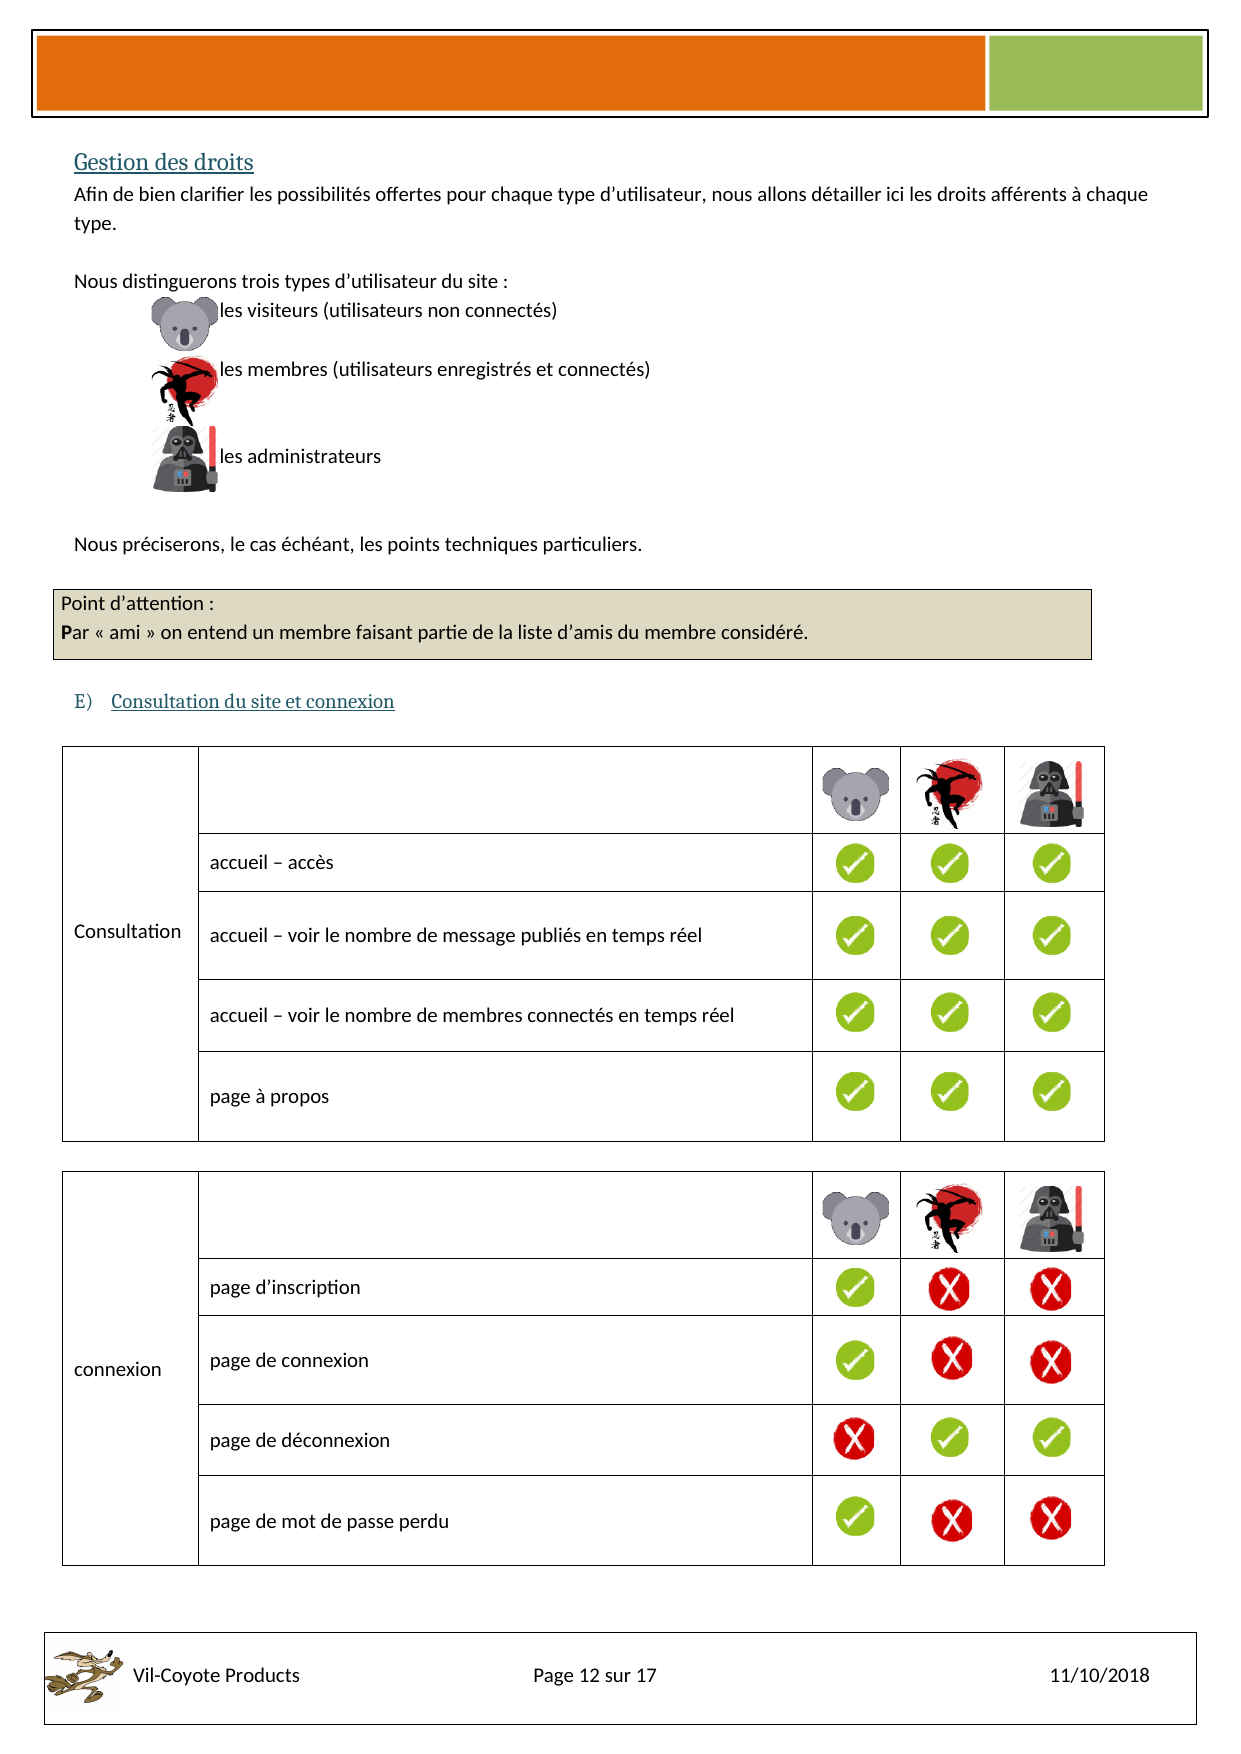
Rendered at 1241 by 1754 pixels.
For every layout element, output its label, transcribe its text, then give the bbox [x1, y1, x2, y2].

picture [1032, 1072, 1071, 1111]
picture [930, 916, 969, 955]
text Nous préciserons, le cas échéant, les points techniques particuliers. [74, 531, 1167, 556]
table_cell [1005, 1052, 1104, 1141]
table_cell [1005, 834, 1104, 891]
table_cell accueil – voir le nombre de message publiés en temps réel [199, 892, 812, 979]
picture [836, 1496, 875, 1536]
table_header [199, 747, 812, 833]
table_header [813, 1172, 900, 1257]
picture [931, 1336, 973, 1380]
table_cell accueil – voir le nombre de membres connectés en temps réel [199, 980, 812, 1051]
picture [836, 992, 875, 1032]
list les membres (utilisateurs enregistrés et connectés) [219, 356, 1167, 381]
table_cell page de connexion [199, 1316, 812, 1403]
table_cell [901, 834, 1004, 891]
picture [836, 1072, 875, 1111]
table_header [901, 747, 1004, 833]
table_cell [813, 980, 900, 1051]
table_header [1005, 747, 1104, 833]
picture [930, 992, 969, 1032]
picture [1018, 761, 1085, 827]
table_cell [901, 1052, 1004, 1141]
table_header Consultation [63, 747, 198, 1141]
table_cell [1005, 1405, 1104, 1475]
table_header [199, 1172, 812, 1257]
table_cell [1005, 1476, 1104, 1565]
picture [822, 1192, 889, 1245]
table_cell [813, 892, 900, 979]
picture [833, 1417, 875, 1460]
picture [836, 843, 875, 883]
picture [930, 1072, 969, 1111]
picture [1032, 843, 1071, 883]
table_cell [1005, 1259, 1104, 1315]
table_cell accueil – accès [199, 834, 812, 891]
picture [836, 1268, 875, 1307]
table_cell [901, 1405, 1004, 1475]
picture [836, 1340, 875, 1380]
table_header [901, 1172, 1004, 1257]
subtitle Consultation du site et connexion [74, 689, 1167, 713]
table_cell [813, 1405, 900, 1475]
picture [930, 843, 969, 883]
picture [916, 1183, 983, 1253]
table_cell [813, 1316, 900, 1403]
picture [151, 297, 219, 351]
picture [1018, 1186, 1085, 1252]
list les visiteurs (utilisateurs non connectés) [219, 297, 1167, 323]
subtitle Gestion des droits [74, 148, 1167, 176]
table_header [1005, 1172, 1104, 1257]
picture [45, 1636, 126, 1716]
picture [931, 1499, 973, 1542]
table_cell [1005, 1316, 1104, 1403]
table_cell [901, 1316, 1004, 1403]
table_cell [813, 834, 900, 891]
picture [916, 758, 983, 829]
picture [930, 1417, 969, 1457]
table_cell page de déconnexion [199, 1405, 812, 1475]
table_cell [1005, 892, 1104, 979]
picture [1030, 1496, 1072, 1540]
table_cell [813, 1259, 900, 1315]
picture [1030, 1267, 1072, 1311]
list les administrateurs [219, 443, 1167, 469]
table_cell [901, 1476, 1004, 1565]
table_cell [901, 892, 1004, 979]
table_cell [901, 980, 1004, 1051]
table_cell page à propos [199, 1052, 812, 1141]
picture [1030, 1340, 1072, 1384]
picture [1032, 916, 1071, 955]
table_header [813, 747, 900, 833]
text Nous distinguerons trois types d’utilisateur du site : [74, 268, 1167, 294]
table_cell [1005, 980, 1104, 1051]
table_cell [901, 1259, 1004, 1315]
picture [151, 355, 219, 492]
picture [928, 1267, 970, 1311]
table_cell [813, 1052, 900, 1141]
table_cell [813, 1476, 900, 1565]
text Afin de bien clarifier les possibilités offertes pour chaque type d’utilisateur, nous allons détailler ici les droits afférents à chaque type. [74, 181, 1167, 235]
table_header connexion [63, 1172, 198, 1565]
table_cell page d’inscription [199, 1259, 812, 1315]
table_header Point d’attention : Par « ami » on entend un membre faisant partie de la liste d’amis du membre considéré. [54, 590, 1091, 659]
picture [1032, 1417, 1071, 1457]
picture [822, 768, 889, 821]
picture [836, 916, 875, 955]
table_cell page de mot de passe perdu [199, 1476, 812, 1565]
picture [1032, 992, 1071, 1032]
